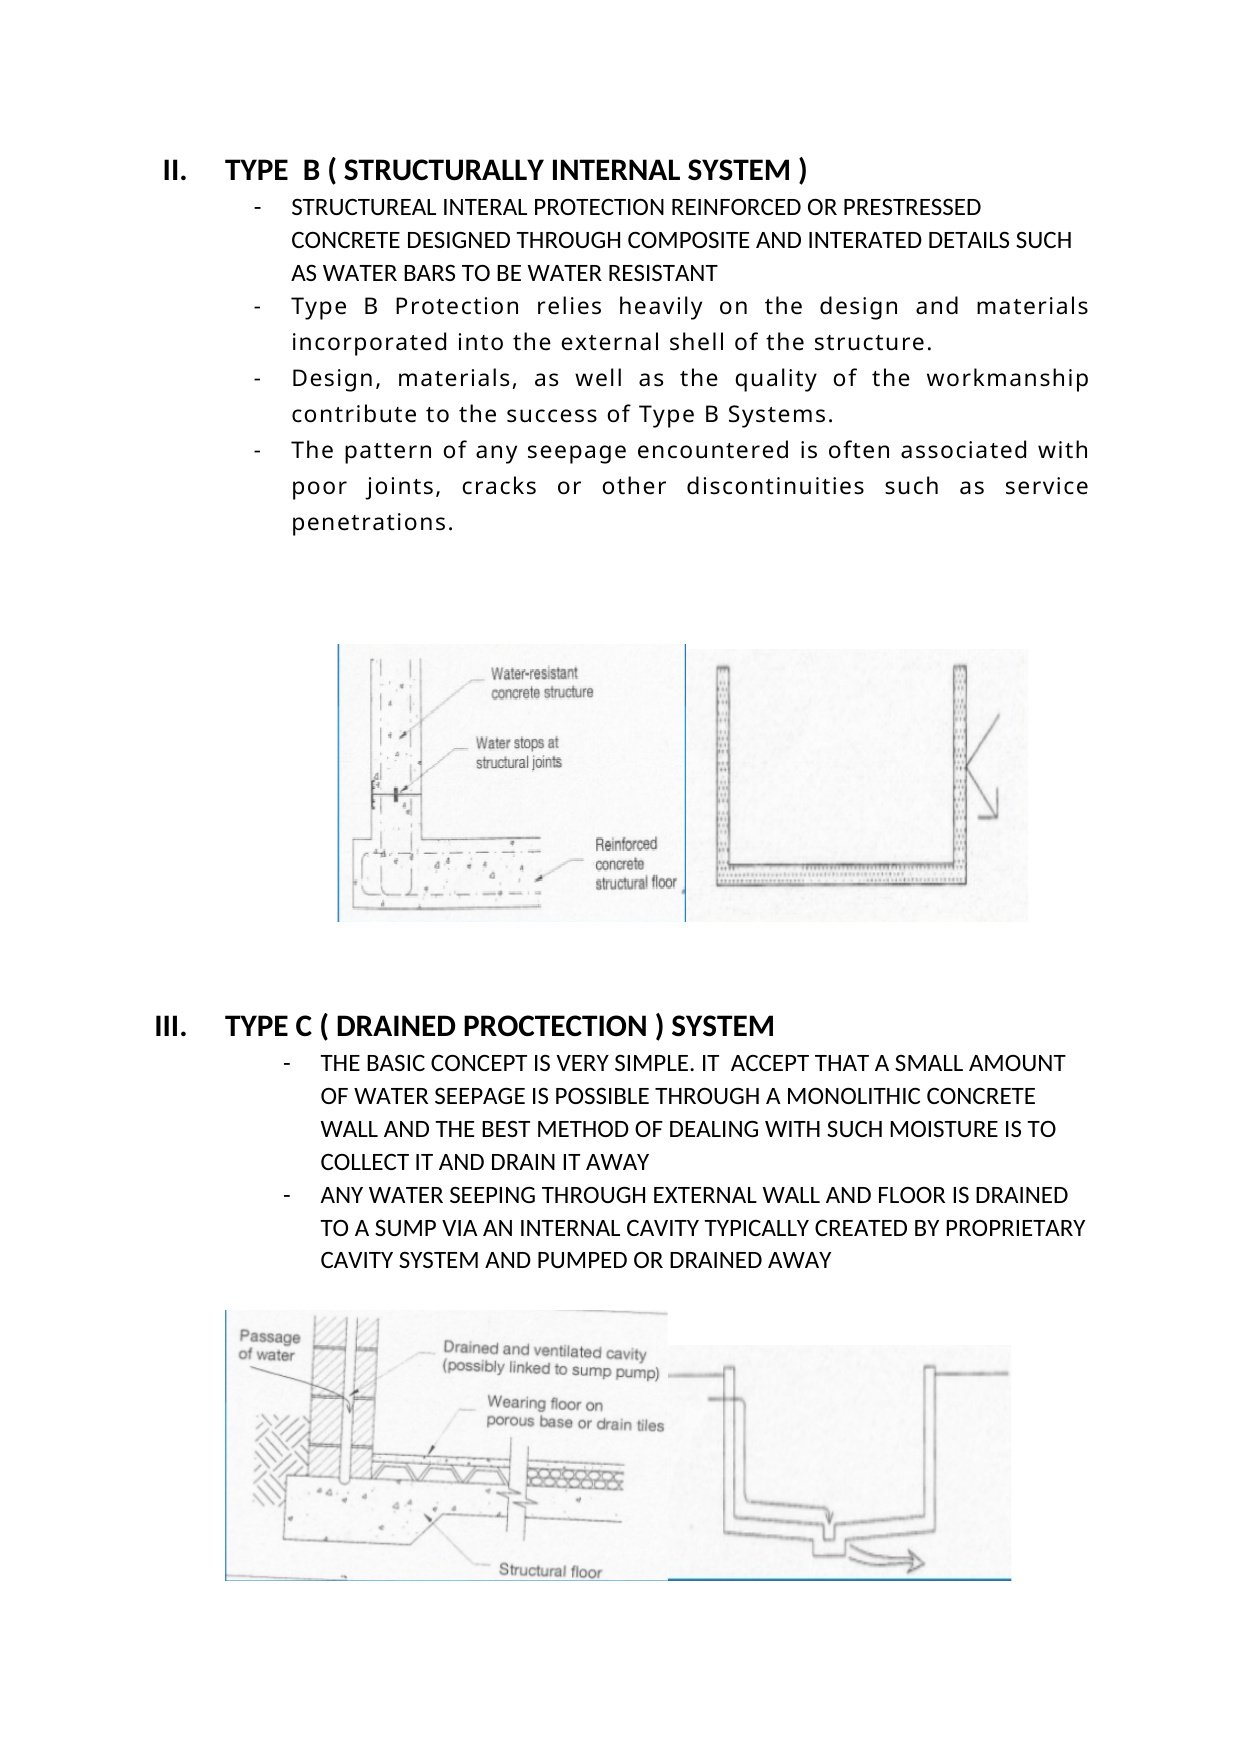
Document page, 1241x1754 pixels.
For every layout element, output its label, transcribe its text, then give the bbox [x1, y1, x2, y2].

list TYPE C ( DRAINED PROCTECTION ) SYSTEM [187, 1006, 1090, 1044]
picture [337, 644, 1029, 922]
list The pattern of any seepage encountered is often associated with poor joints, cracks or other discontinuities such as service penetrations. [253, 434, 1090, 537]
list TYPE B ( STRUCTURALLY INTERNAL SYSTEM ) [187, 150, 1090, 188]
list ANY WATER SEEPING THROUGH EXTERNAL WALL AND FLOOR IS DRAINED TO A SUMP VIA AN INTERNAL CAVITY TYPICALLY CREATED BY PROPRIETARY CAVITY SYSTEM AND PUMPED OR DRAINED AWAY [283, 1179, 1090, 1275]
list Design, materials, as well as the quality of the workmanship contribute to the success of Type B Systems. [253, 362, 1090, 429]
list Type B Protection relies heavily on the design and materials incorporated into the external shell of the structure. [253, 290, 1090, 357]
picture [225, 1310, 1012, 1581]
list STRUCTUREAL INTERAL PROTECTION REINFORCED OR PRESTRESSED CONCRETE DESIGNED THROUGH COMPOSITE AND INTERATED DETAILS SUCH AS WATER BARS TO BE WATER RESISTANT [253, 191, 1090, 287]
list THE BASIC CONCEPT IS VERY SIMPLE. IT ACCEPT THAT A SMALL AMOUNT OF WATER SEEPAGE IS POSSIBLE THROUGH A MONOLITHIC CONCRETE WALL AND THE BEST METHOD OF DEALING WITH SUCH MOISTURE IS TO COLLECT IT AND DRAIN IT AWAY [283, 1047, 1090, 1176]
